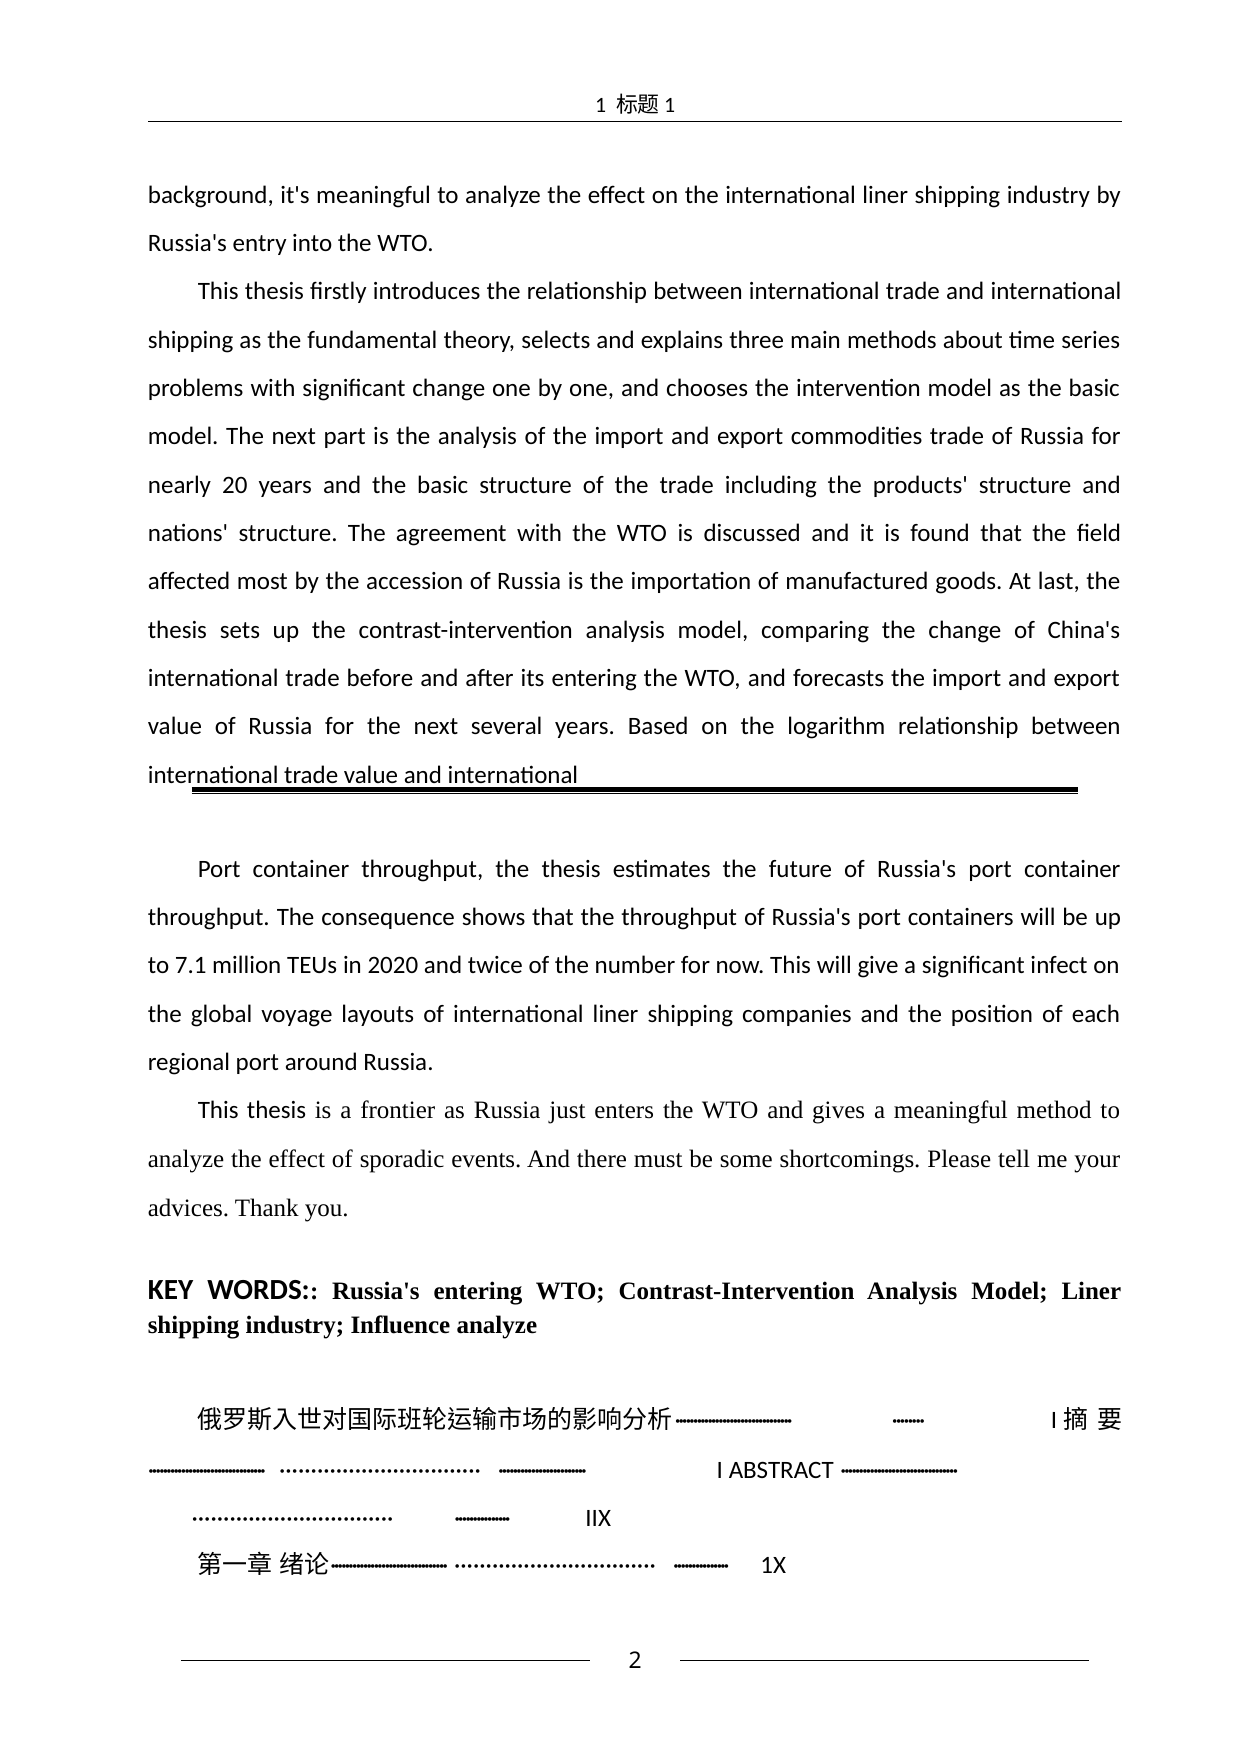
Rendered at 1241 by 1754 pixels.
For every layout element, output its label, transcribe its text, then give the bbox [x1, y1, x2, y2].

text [148, 161, 1122, 258]
text This thesis firstly introduces the relationship between international trade and international shipping as the fundamental theory, selects and explains three main methods about time series problems with significant change one by one, and chooses the intervention model as the basic model. The next part is the analysis of the import and export commodities trade of Russia for nearly 20 years and the basic structure of the trade including the products' structure and nations' structure. The agreement with the WTO is discussed and it is found that the field affected most by the accession of Russia is the importation of manufactured goods. At last, the thesis sets up the contrast-intervention analysis model, comparing the change of China's international trade before and after its entering the WTO, and forecasts the import and export value of Russia for the next several years. Based on the logarithm relationship between international trade value and international [148, 258, 1122, 789]
text KEY WORDS:: Russia's entering WTO; Contrast-Intervention Analysis Model; Liner shipping industry; Influence analyze [148, 1271, 1122, 1339]
text Port container throughput, the thesis estimates the future of Russia's port container throughput. The consequence shows that the throughput of Russia's port containers will be up to 7.1 million TEUs in 2020 and twice of the number for now. This will give a significant infect on the global voyage layouts of international liner shipping companies and the position of each regional port around Russia. [148, 835, 1122, 1077]
text This thesis is a frontier as Russia just enters the WTO and gives a meaningful method to analyze the effect of sporadic events. And there must be some shortcomings. Please tell me your advices. Thank you. [148, 1077, 1122, 1222]
